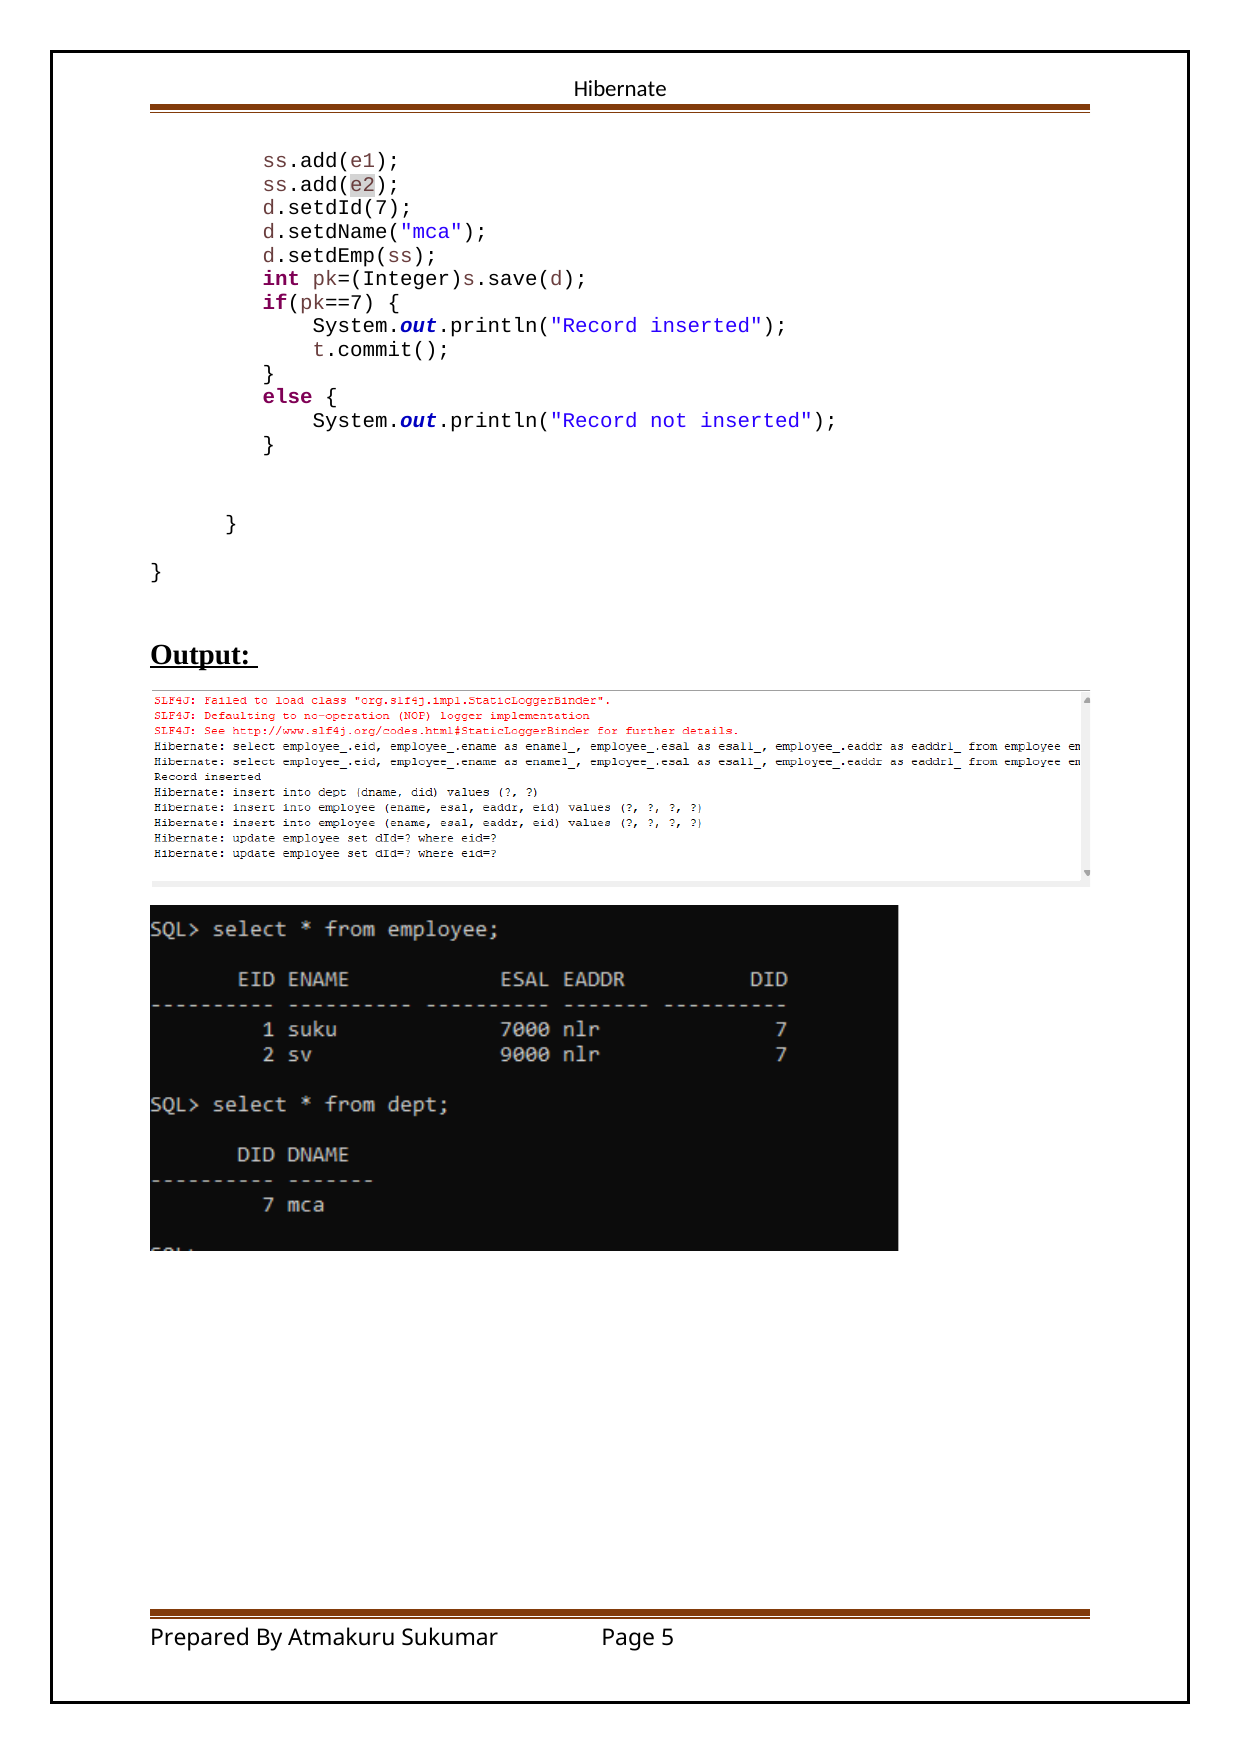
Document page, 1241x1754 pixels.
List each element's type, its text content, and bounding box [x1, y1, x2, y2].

text else { [150, 386, 1090, 410]
text } [150, 561, 1090, 584]
text ss.add(e2); [150, 174, 350, 197]
text } [150, 434, 1090, 457]
text if(pk==7) { [150, 292, 1090, 316]
text Output: [150, 637, 1090, 671]
picture [150, 690, 1091, 887]
text int pk=(Integer)s.save(d); [150, 268, 1090, 292]
text ss.add(e1); [150, 150, 1090, 174]
text t.commit(); [150, 339, 1090, 363]
text ss.add(e2); [375, 174, 1090, 197]
text d.setdEmp(ss); [150, 244, 1090, 268]
text System.out.println("Record inserted"); [150, 316, 1090, 339]
text } [150, 363, 1090, 386]
text d.setdId(7); [150, 197, 1090, 221]
picture [150, 905, 899, 1251]
text d.setdName("mca"); [150, 221, 1090, 244]
text System.out.println("Record not inserted"); [150, 410, 1090, 434]
text } [150, 513, 1090, 537]
